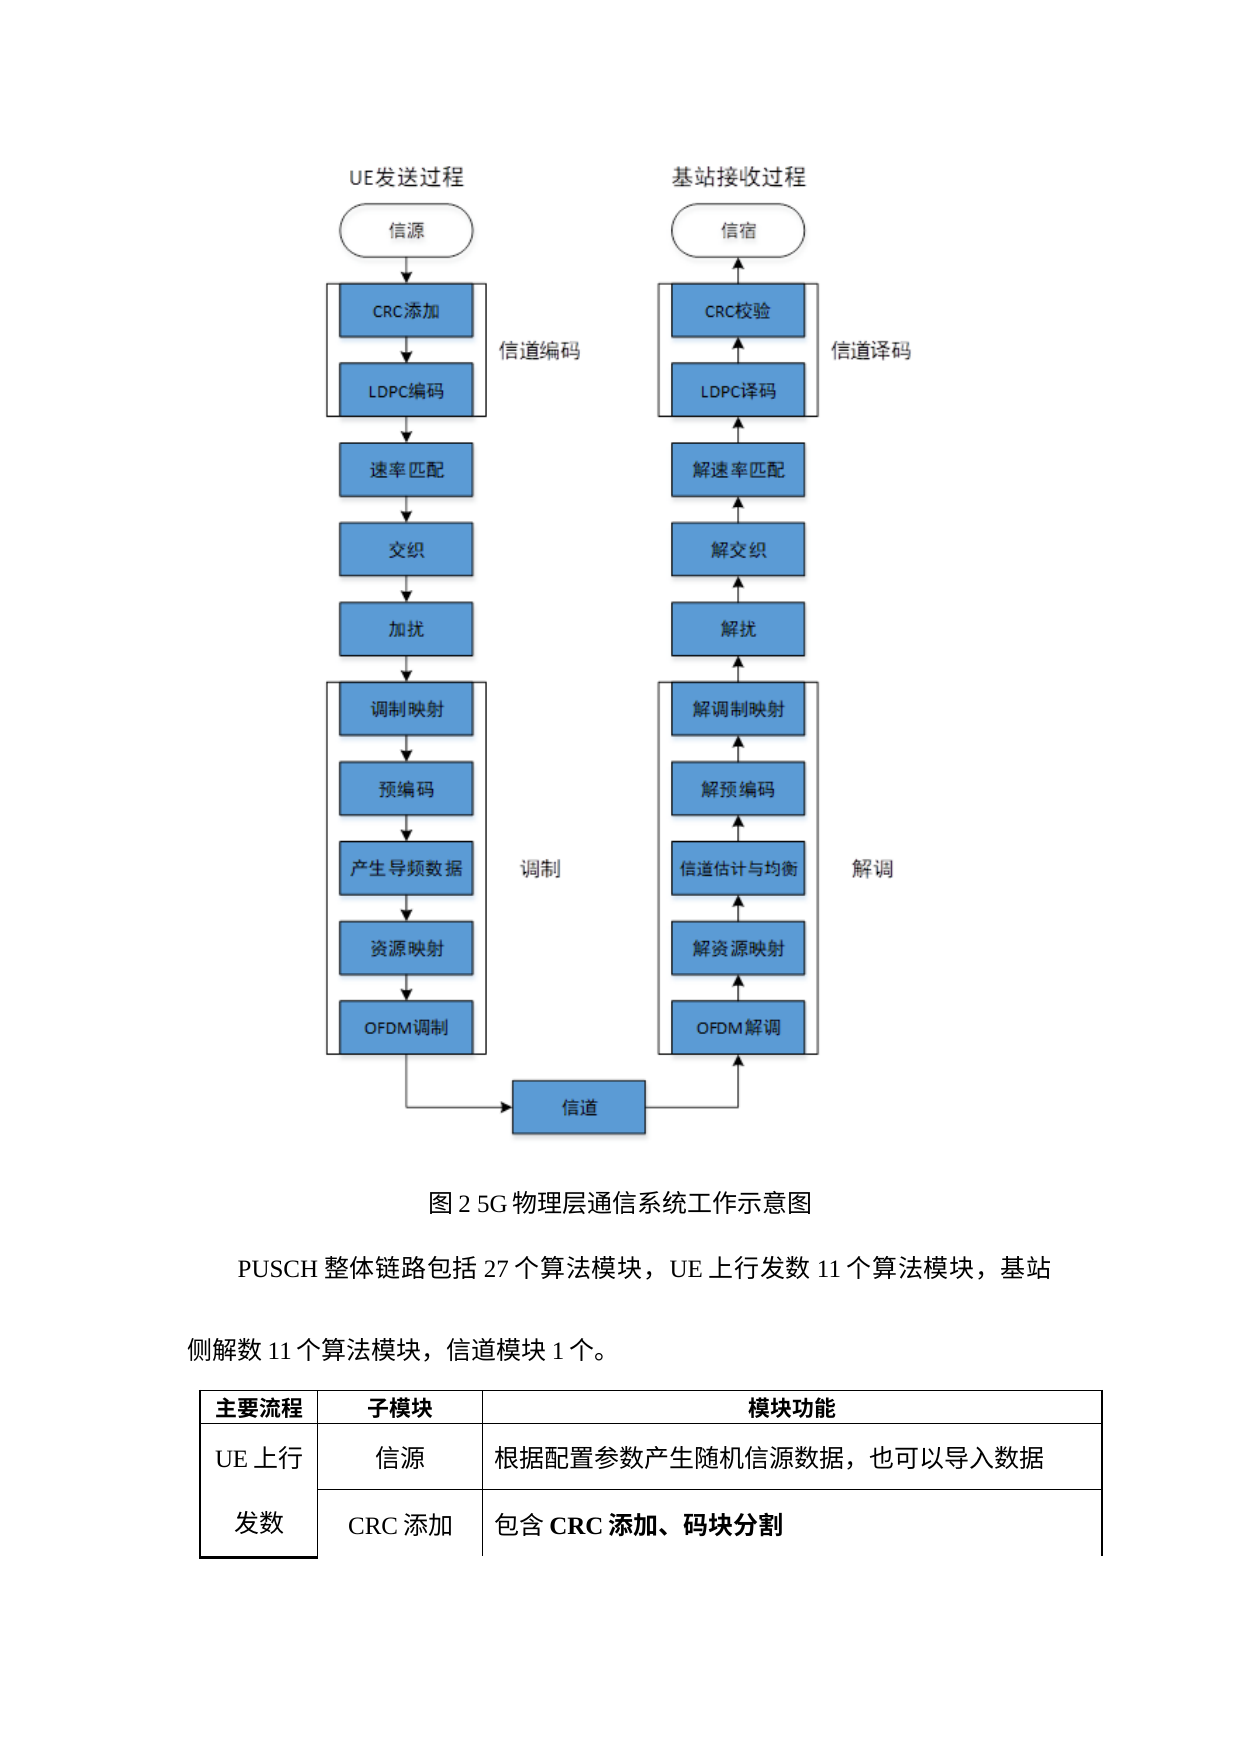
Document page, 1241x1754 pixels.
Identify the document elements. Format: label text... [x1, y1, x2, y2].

text 图2 5G物理层通信系统工作示意图 [187, 1169, 1053, 1234]
table_cell 信源 [318, 1424, 482, 1489]
picture [311, 162, 929, 1148]
text PUSCH整体链路包括27个算法模块，UE上行发数11个算法模块，基站侧解数11个算法模块，信道模块1个。 [187, 1234, 1053, 1381]
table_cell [483, 1490, 1101, 1556]
table_header 主要流程 [201, 1391, 317, 1423]
table_header 模块功能 [483, 1391, 1101, 1423]
table_cell CRC添加 [318, 1490, 482, 1556]
table_header 子模块 [318, 1391, 482, 1423]
table_cell UE上行发数 [201, 1424, 317, 1556]
table_cell 根据配置参数产生随机信源数据，也可以导入数据 [483, 1424, 1101, 1489]
